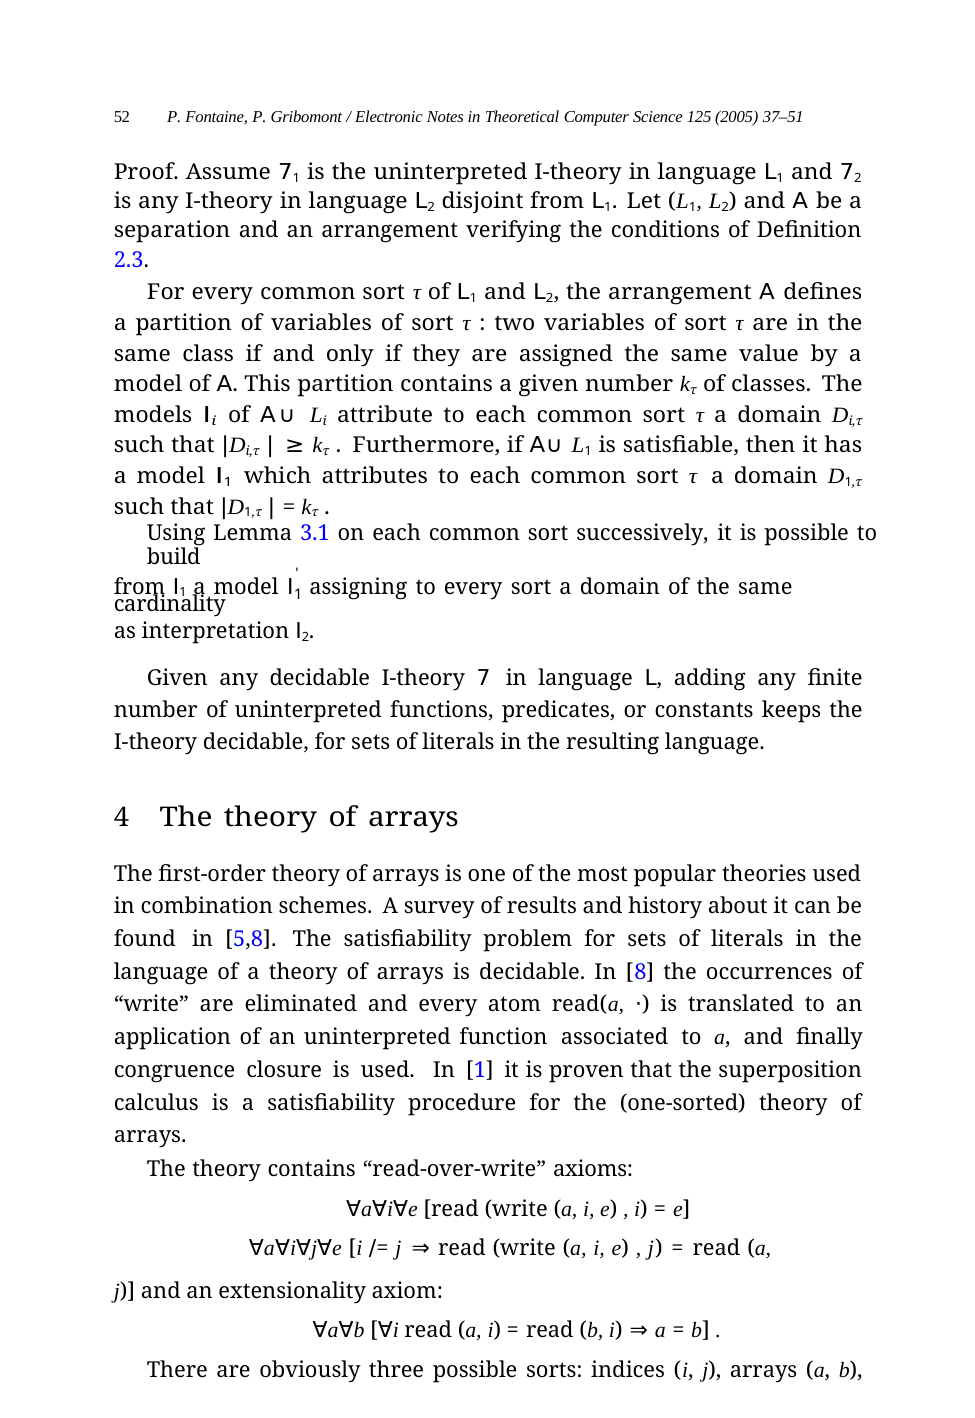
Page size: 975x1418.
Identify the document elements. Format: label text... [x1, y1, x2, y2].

text from I1 a model I assigning to every sort a domain of the same cardinality [113, 581, 877, 614]
subtitle The theory of arrays [113, 797, 877, 834]
text Given any decidable I-theory 7 in language L, adding any finite number of uninterpreted functions, predicates, or constants keeps the I-theory decidable, for sets of literals in the resulting language. [113, 661, 863, 755]
text ∀a∀i∀j∀e [i /= j ⇒ read (write (a, i, e) , j) = read (a, j)] and an extensionality axiom: [113, 1232, 771, 1305]
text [113, 1354, 862, 1384]
text ∀a∀b [∀i read (a, i) = read (b, i) ⇒ a = b] . [312, 1318, 877, 1343]
text For every common sort τ of L1 and L2, the arrangement A defines a partition of variables of sort τ : two variables of sort τ are in the same class if and only if they are assigned the same value by a model of A. This partition contains a given number kτ of classes. The models Ii of A∪ Li attribute to each common sort τ a domain Di,τ such that |Di,τ | ≥ kτ . Furthermore, if A∪ L1 is satisfiable, then it has a model I1 which attributes to each common sort τ a domain D1,τ such that |D1,τ | = kτ . [113, 276, 862, 520]
text as interpretation I2. [113, 615, 877, 645]
text Using Lemma 3.1 on each common sort successively, it is possible to build [147, 521, 877, 569]
text ∀a∀i∀e [read (write (a, i, e) , i) = e] [346, 1193, 877, 1222]
text Proof. Assume 71 is the uninterpreted I-theory in language L1 and 72 is any I-theory in language L2 disjoint from L1. Let (L1, L2) and A be a separation and an arrangement verifying the conditions of Definition 2.3. [113, 156, 862, 273]
text The theory contains “read-over-write” axioms: [147, 1153, 877, 1183]
text The first-order theory of arrays is one of the most popular theories used in combination schemes. A survey of results and history about it can be found in [5,8]. The satisfiability problem for sets of literals in the language of a theory of arrays is decidable. In [8] the occurrences of “write” are eliminated and every atom read(a, ·) is translated to an application of an uninterpreted function associated to a, and finally congruence closure is used. In [1] it is proven that the superposition calculus is a satisfiability procedure for the (one-sorted) theory of arrays. [113, 857, 863, 1149]
